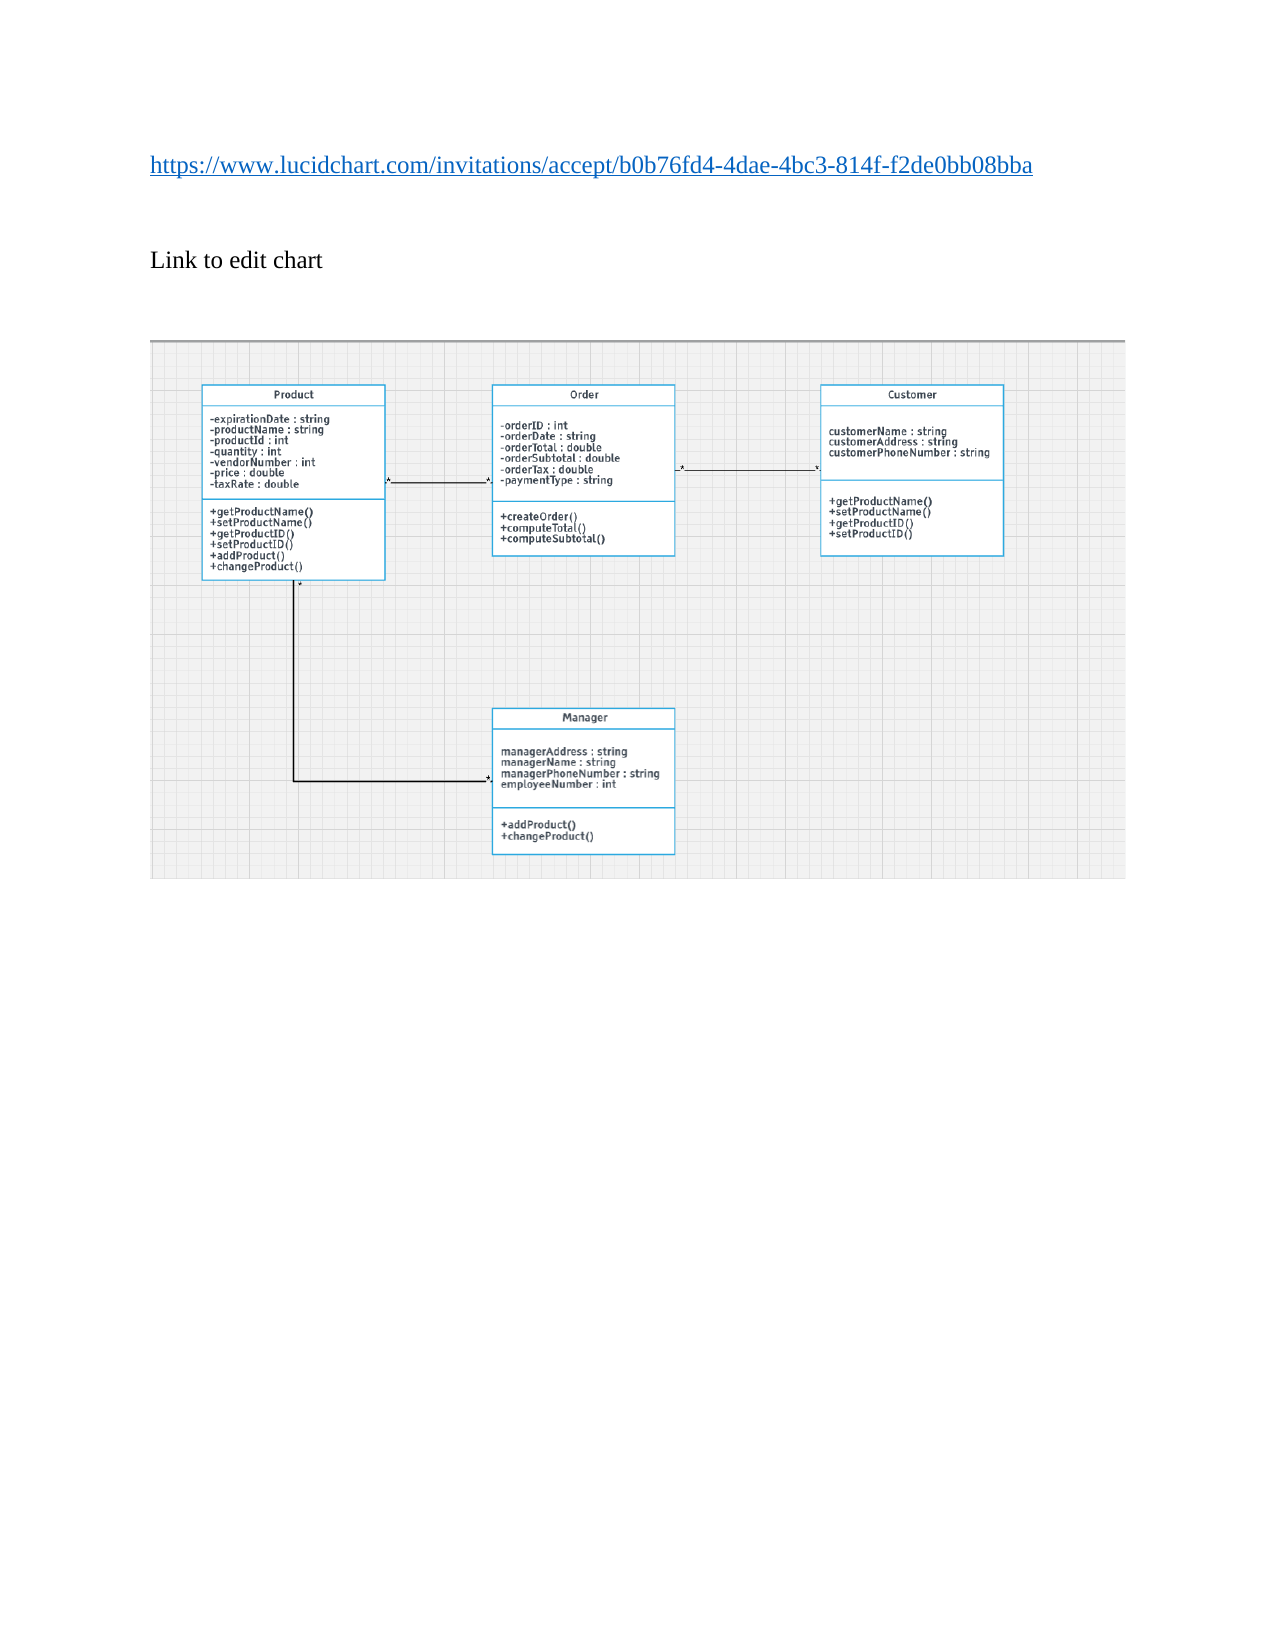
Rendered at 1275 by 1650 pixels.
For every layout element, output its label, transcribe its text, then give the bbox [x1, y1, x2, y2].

picture [150, 340, 1125, 879]
text Link to edit chart [150, 245, 1125, 274]
text https://www.lucidchart.com/invitations/accept/b0b76fd4-4dae-4bc3-814f-f2de0bb08bba [150, 150, 1125, 179]
